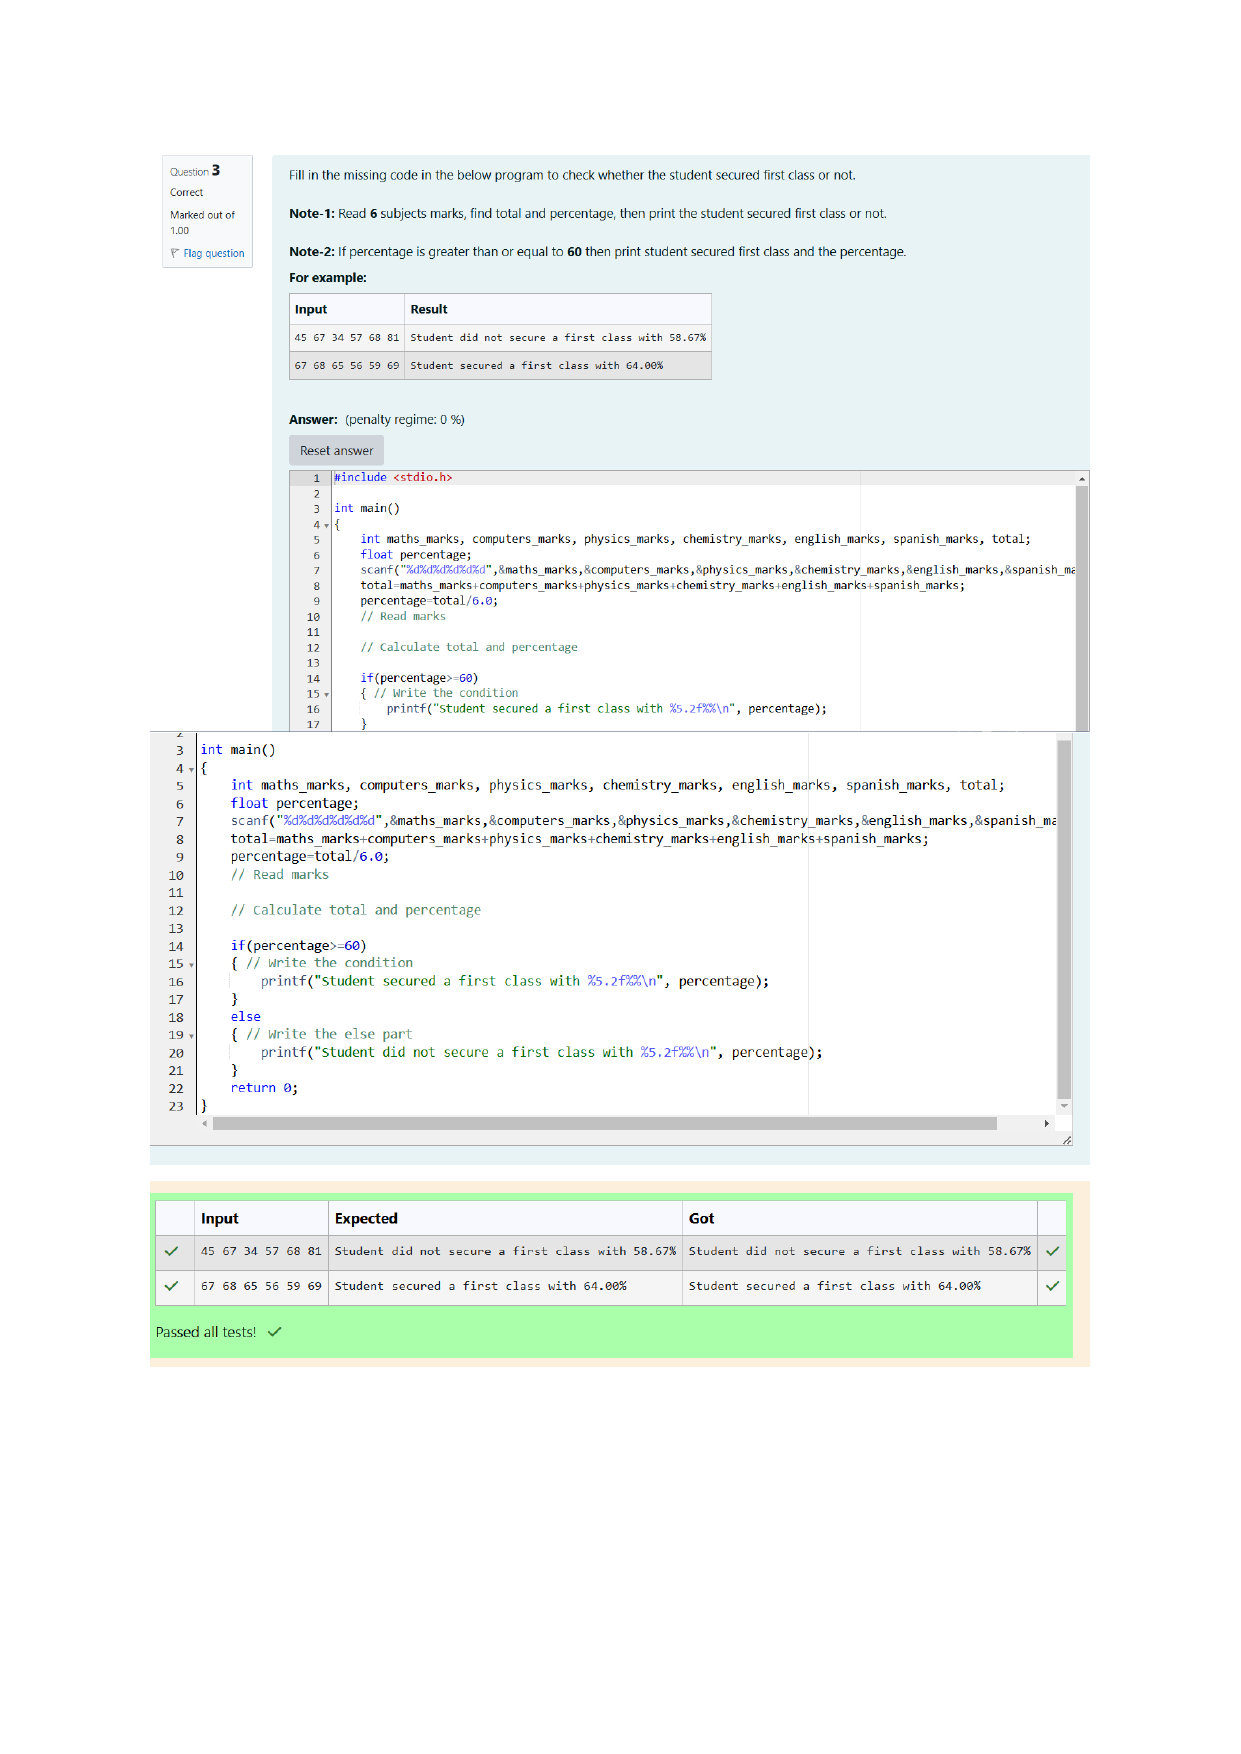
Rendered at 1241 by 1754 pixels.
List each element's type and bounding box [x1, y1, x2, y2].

picture [150, 733, 1091, 1367]
picture [150, 150, 1091, 732]
